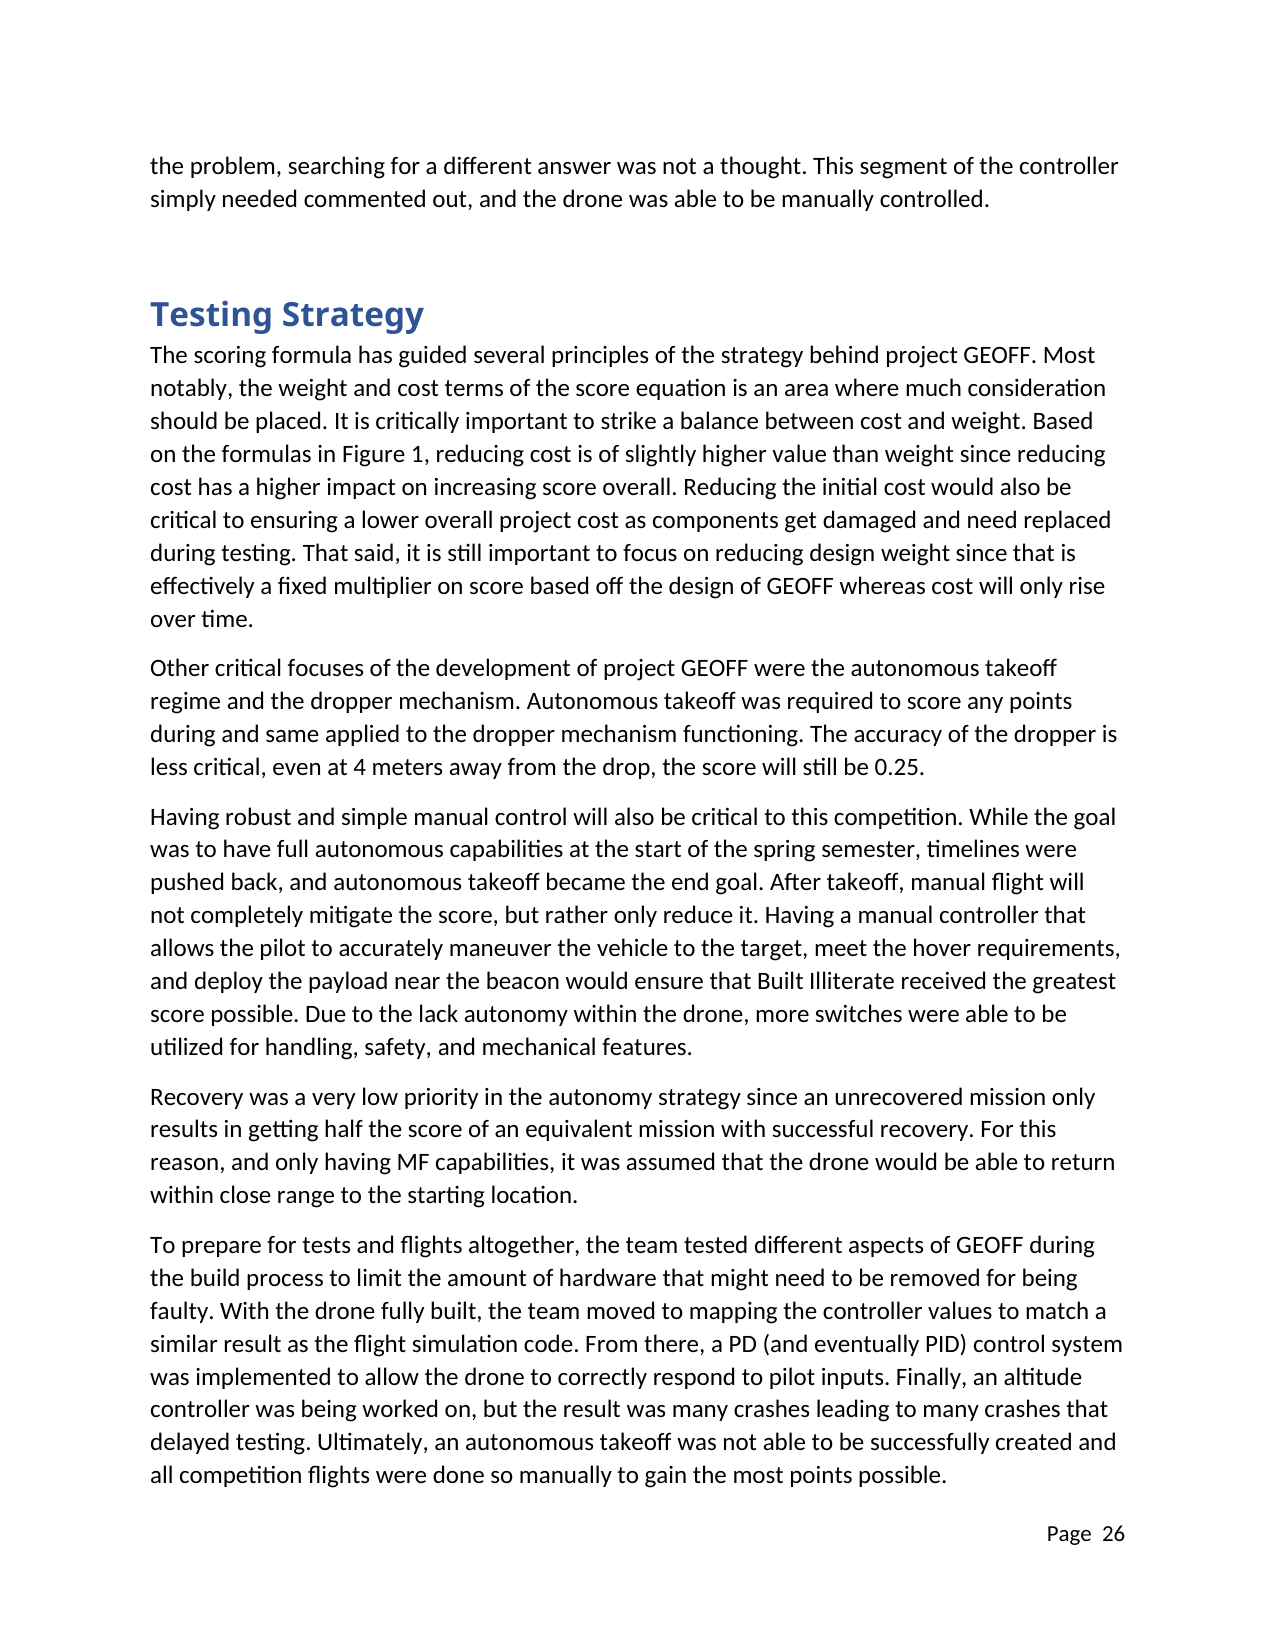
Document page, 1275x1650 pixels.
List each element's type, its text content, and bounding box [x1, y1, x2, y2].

text To prepare for tests and flights altogether, the team tested different aspects of GEOFF during the build process to limit the amount of hardware that might need to be removed for being faulty. With the drone fully built, the team moved to mapping the controller values to match a similar result as the flight simulation code. From there, a PD (and eventually PID) control system was implemented to allow the drone to correctly respond to pilot inputs. Finally, an altitude controller was being worked on, but the result was many crashes leading to many crashes that delayed testing. Ultimately, an autonomous takeoff was not able to be successfully created and all competition flights were done so manually to gain the most points possible. [150, 1229, 1125, 1490]
subtitle Testing Strategy [150, 290, 1125, 336]
text Having robust and simple manual control will also be critical to this competition. While the goal was to have full autonomous capabilities at the start of the spring semester, timelines were pushed back, and autonomous takeoff became the end goal. After takeoff, manual flight will not completely mitigate the score, but rather only reduce it. Having a manual controller that allows the pilot to accurately maneuver the vehicle to the target, meet the hover requirements, and deploy the payload near the beacon would ensure that Built Illiterate received the greatest score possible. Due to the lack autonomy within the drone, more switches were able to be utilized for handling, safety, and mechanical features. [150, 801, 1125, 1062]
text Recovery was a very low priority in the autonomy strategy since an unrecovered mission only results in getting half the score of an equivalent mission with successful recovery. For this reason, and only having MF capabilities, it was assumed that the drone would be able to return within close range to the starting location. [150, 1081, 1125, 1210]
text Other critical focuses of the development of project GEOFF were the autonomous takeoff regime and the dropper mechanism. Autonomous takeoff was required to score any points during and same applied to the dropper mechanism functioning. The accuracy of the dropper is less critical, even at 4 meters away from the drop, the score will still be 0.25. [150, 652, 1125, 782]
text The scoring formula has guided several principles of the strategy behind project GEOFF. Most notably, the weight and cost terms of the score equation is an area where much consideration should be placed. It is critically important to strike a balance between cost and weight. Based on the formulas in Figure 1, reducing cost is of slightly higher value than weight since reducing cost has a higher impact on increasing score overall. Reducing the initial cost would also be critical to ensuring a lower overall project cost as components get damaged and need replaced during testing. That said, it is still important to focus on reducing design weight since that is effectively a fixed multiplier on score based off the design of GEOFF whereas cost will only rise over time. [150, 339, 1125, 633]
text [150, 150, 1125, 213]
